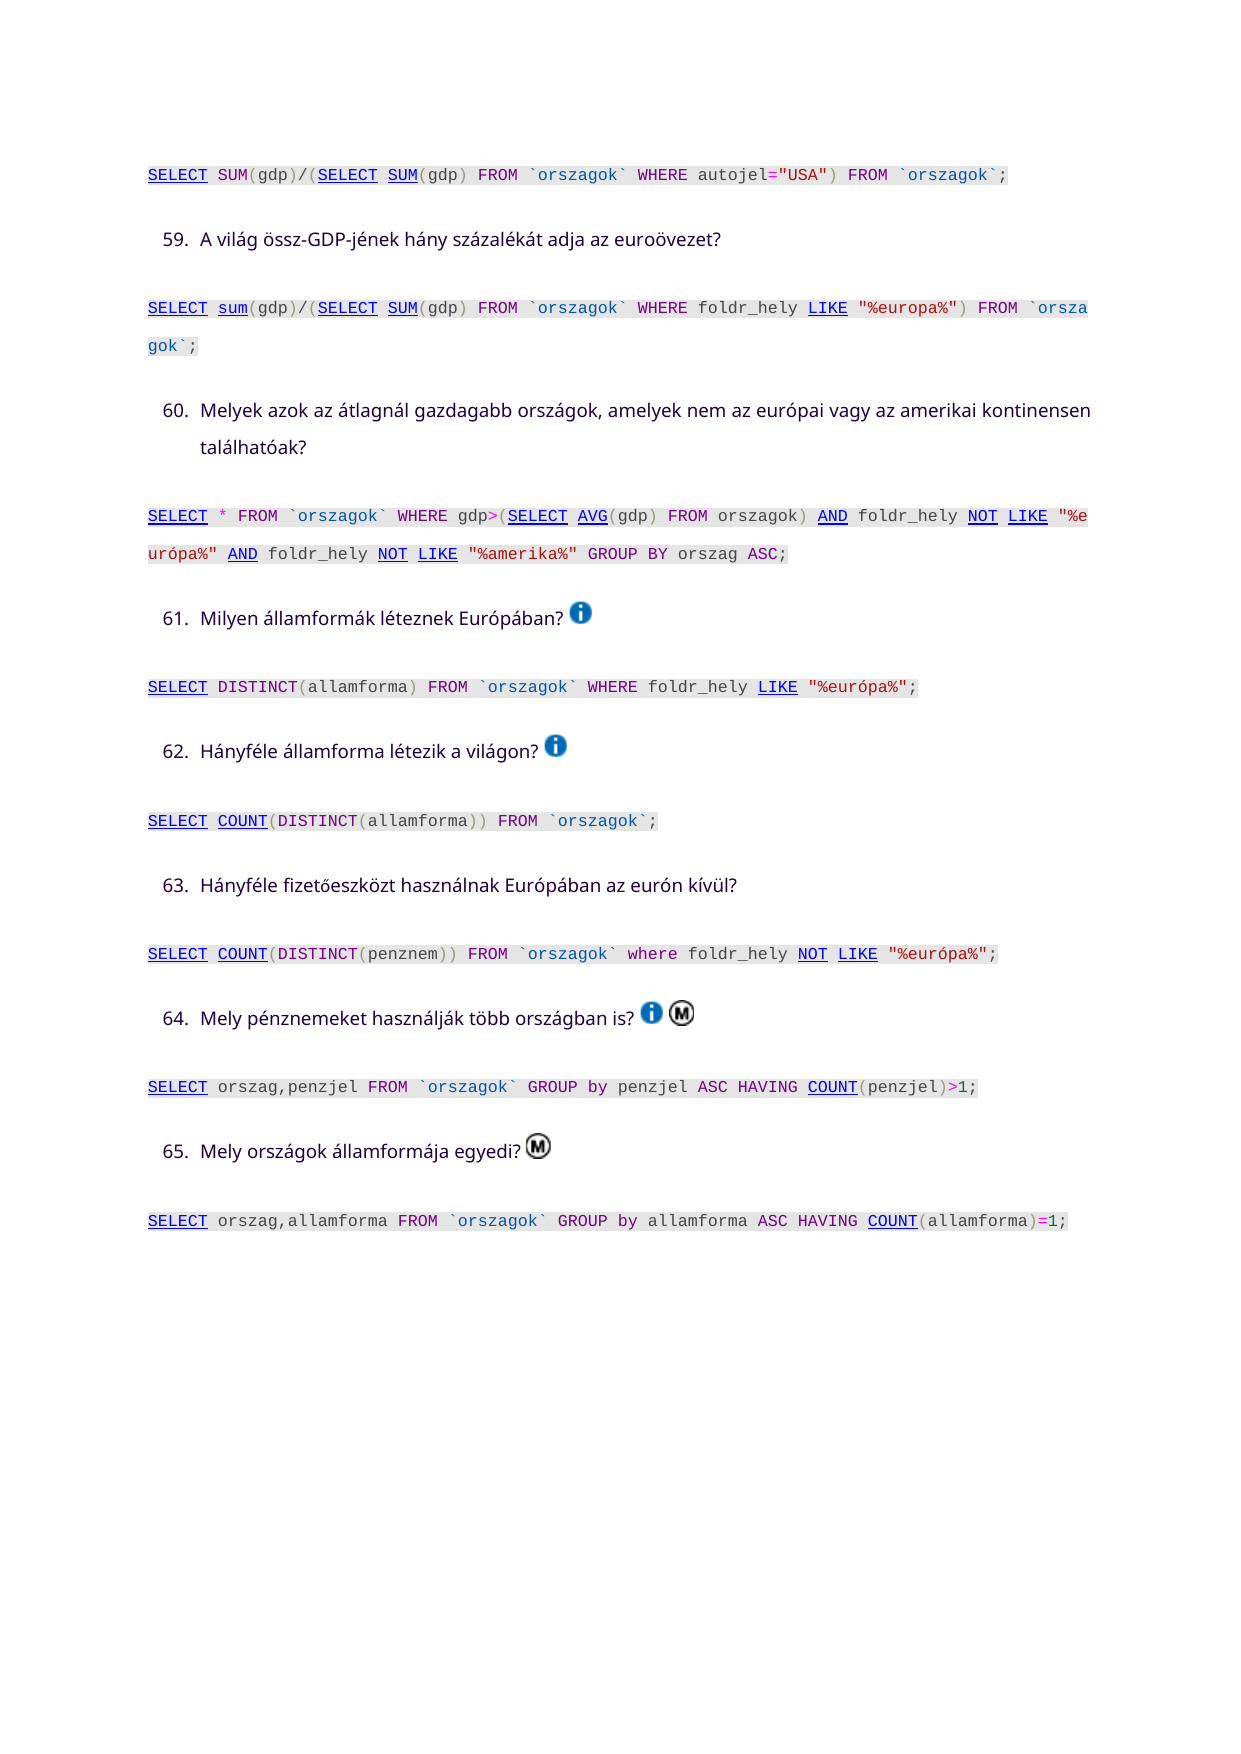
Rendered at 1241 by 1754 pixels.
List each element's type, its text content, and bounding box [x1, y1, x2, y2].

list Milyen államformák léteznek Európában? [162, 593, 1093, 631]
text SELECT COUNT(DISTINCT(penznem)) FROM `orszagok` where foldr_hely NOT LIKE "%európa%"; [148, 927, 1093, 964]
text SELECT sum(gdp)/(SELECT SUM(gdp) FROM `orszagok` WHERE foldr_hely LIKE "%europa%") FROM `orszagok`; [148, 281, 1093, 356]
list Mely pénznemeket használják több országban is? [162, 993, 1093, 1031]
text SELECT SUM(gdp)/(SELECT SUM(gdp) FROM `orszagok` WHERE autojel="USA") FROM `orszagok`; [148, 148, 1093, 185]
text SELECT * FROM `orszagok` WHERE gdp>(SELECT AVG(gdp) FROM orszagok) AND foldr_hely NOT LIKE "%európa%" AND foldr_hely NOT LIKE "%amerika%" GROUP BY orszag ASC; [148, 489, 1093, 564]
list Hányféle fizetőeszközt használnak Európában az eurón kívül? [162, 860, 1093, 898]
picture [543, 733, 569, 759]
list A világ össz-GDP-jének hány százalékát adja az euroövezet? [162, 214, 1093, 252]
text SELECT DISTINCT(allamforma) FROM `orszagok` WHERE foldr_hely LIKE "%európa%"; [148, 660, 1093, 698]
picture [639, 1000, 665, 1026]
list Melyek azok az átlagnál gazdagabb országok, amelyek nem az európai vagy az amerikai kontinensen találhatóak? [162, 385, 1093, 460]
picture [525, 1133, 551, 1159]
list Hányféle államforma létezik a világon? [162, 727, 1093, 764]
text SELECT orszag,allamforma FROM `orszagok` GROUP by allamforma ASC HAVING COUNT(allamforma)=1; [148, 1193, 1093, 1231]
picture [669, 1000, 694, 1026]
text SELECT COUNT(DISTINCT(allamforma)) FROM `orszagok`; [148, 793, 1093, 831]
list Mely országok államformája egyedi? [162, 1127, 1093, 1164]
picture [568, 600, 594, 626]
text SELECT orszag,penzjel FROM `orszagok` GROUP by penzjel ASC HAVING COUNT(penzjel)>1; [148, 1060, 1093, 1098]
